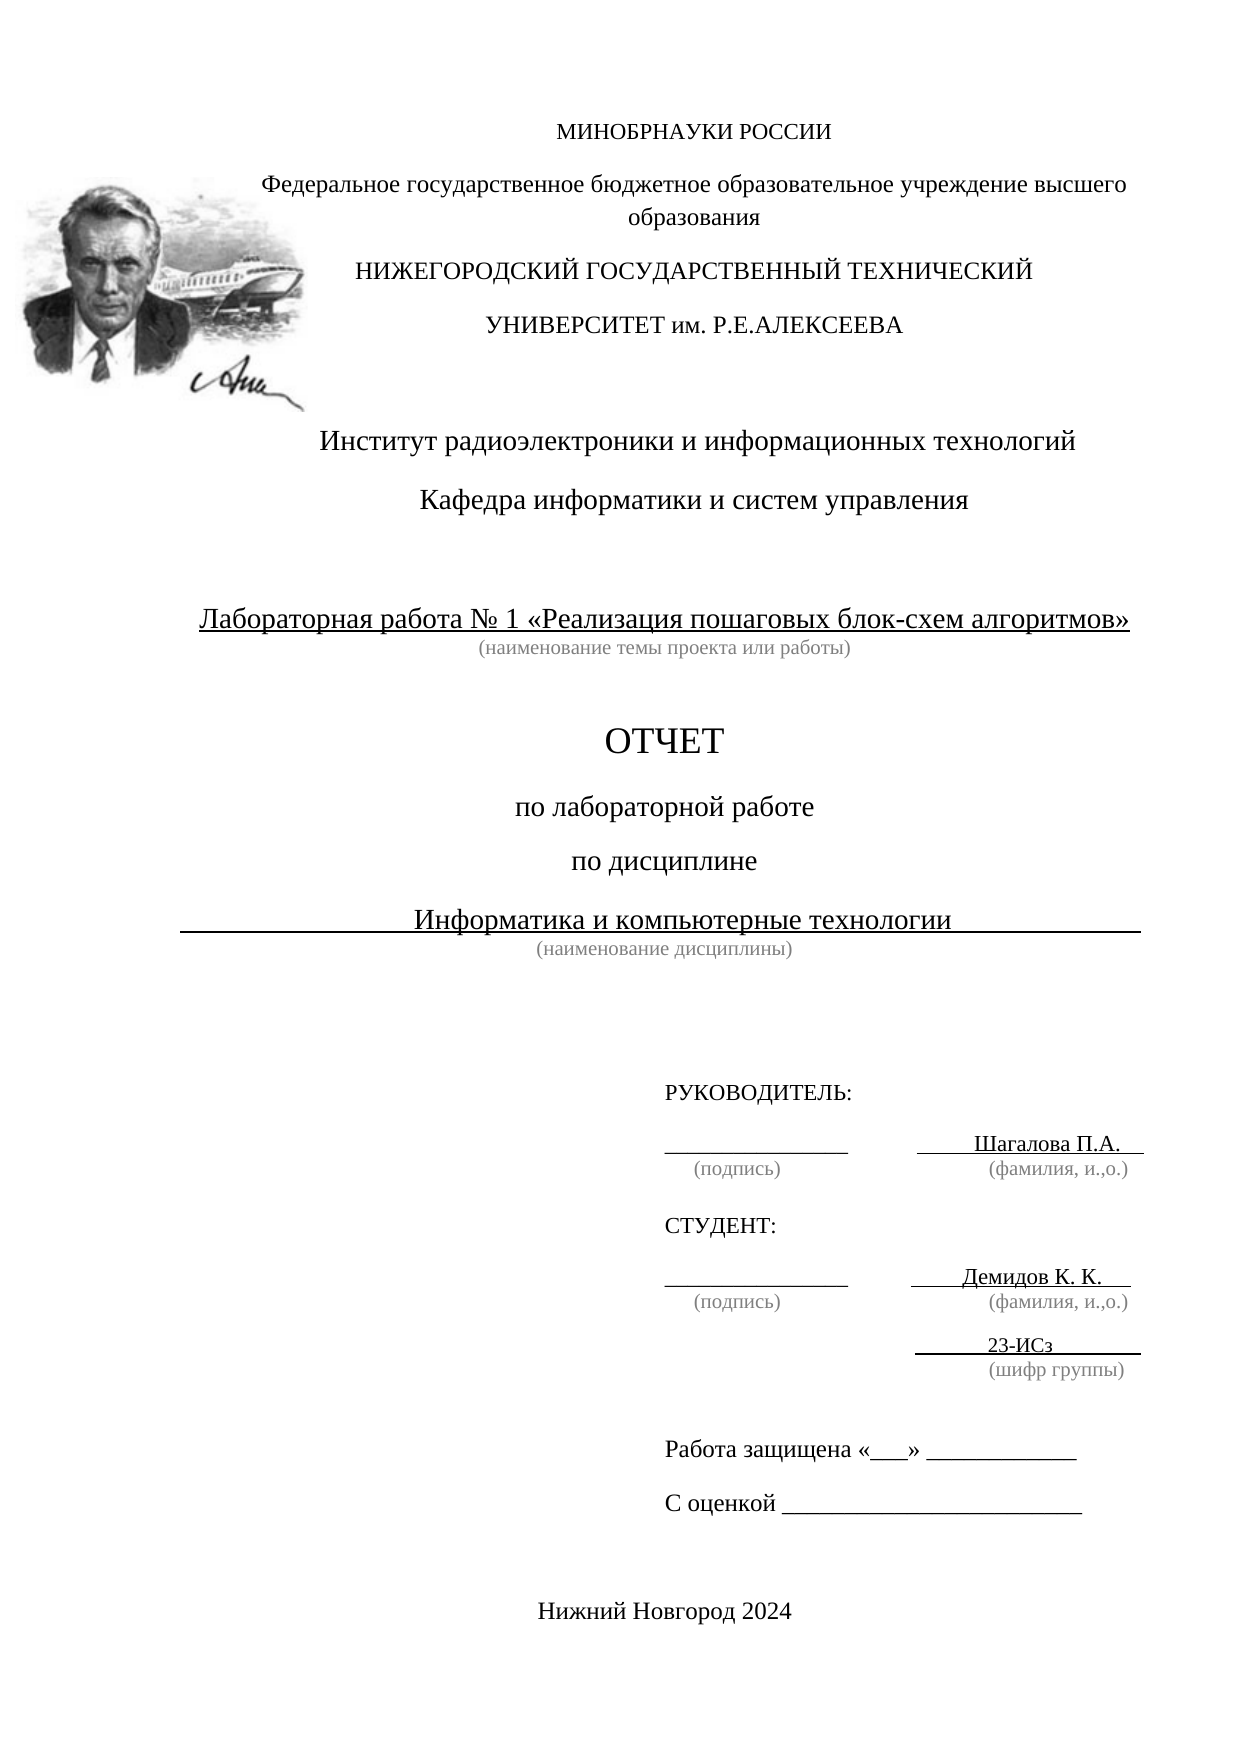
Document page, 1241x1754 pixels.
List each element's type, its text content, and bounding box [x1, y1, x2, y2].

text (подпись) (фамилия, и.,о.) [664, 1156, 1152, 1180]
text С оценкой ________________________ [664, 1488, 1152, 1517]
text Информатика и компьютерные технологии . [177, 902, 1152, 936]
text 23-ИСз . [664, 1333, 1152, 1357]
text Работа защищена «___» ____________ [664, 1434, 1152, 1463]
text Кафедра информатики и систем управления [236, 482, 1152, 516]
text НИЖЕГОРОДСКИЙ ГОСУДАРСТВЕННЫЙ ТЕХНИЧЕСКИЙ [236, 256, 1152, 285]
text (шифр группы) [664, 1357, 1152, 1381]
text ОТЧЕТ [177, 718, 1152, 761]
text РУКОВОДИТЕЛЬ: [664, 1079, 1152, 1105]
text ________________ Шагалова П.А. . [664, 1130, 1152, 1156]
text Институт радиоэлектроники и информационных технологий [236, 423, 1152, 457]
text ________________ Демидов К. К. . [664, 1263, 1152, 1289]
text по дисциплине [177, 843, 1152, 877]
text СТУДЕНТ: [664, 1212, 1152, 1238]
text Нижний Новгород 2024 [177, 1596, 1152, 1625]
text Лабораторная работа № 1 «Реализация пошаговых блок-схем алгоритмов» (наименование темы проекта или работы) [177, 601, 1152, 659]
text по лабораторной работе [177, 789, 1152, 822]
text (наименование дисциплины) [177, 936, 1152, 960]
text МИНОБРНАУКИ РОССИИ [236, 118, 1152, 144]
text УНИВЕРСИТЕТ им. Р.Е.АЛЕКСЕЕВА [236, 310, 1152, 339]
text (подпись) (фамилия, и.,о.) [664, 1289, 1152, 1313]
text Федеральное государственное бюджетное образовательное учреждение высшего образования [236, 169, 1152, 231]
